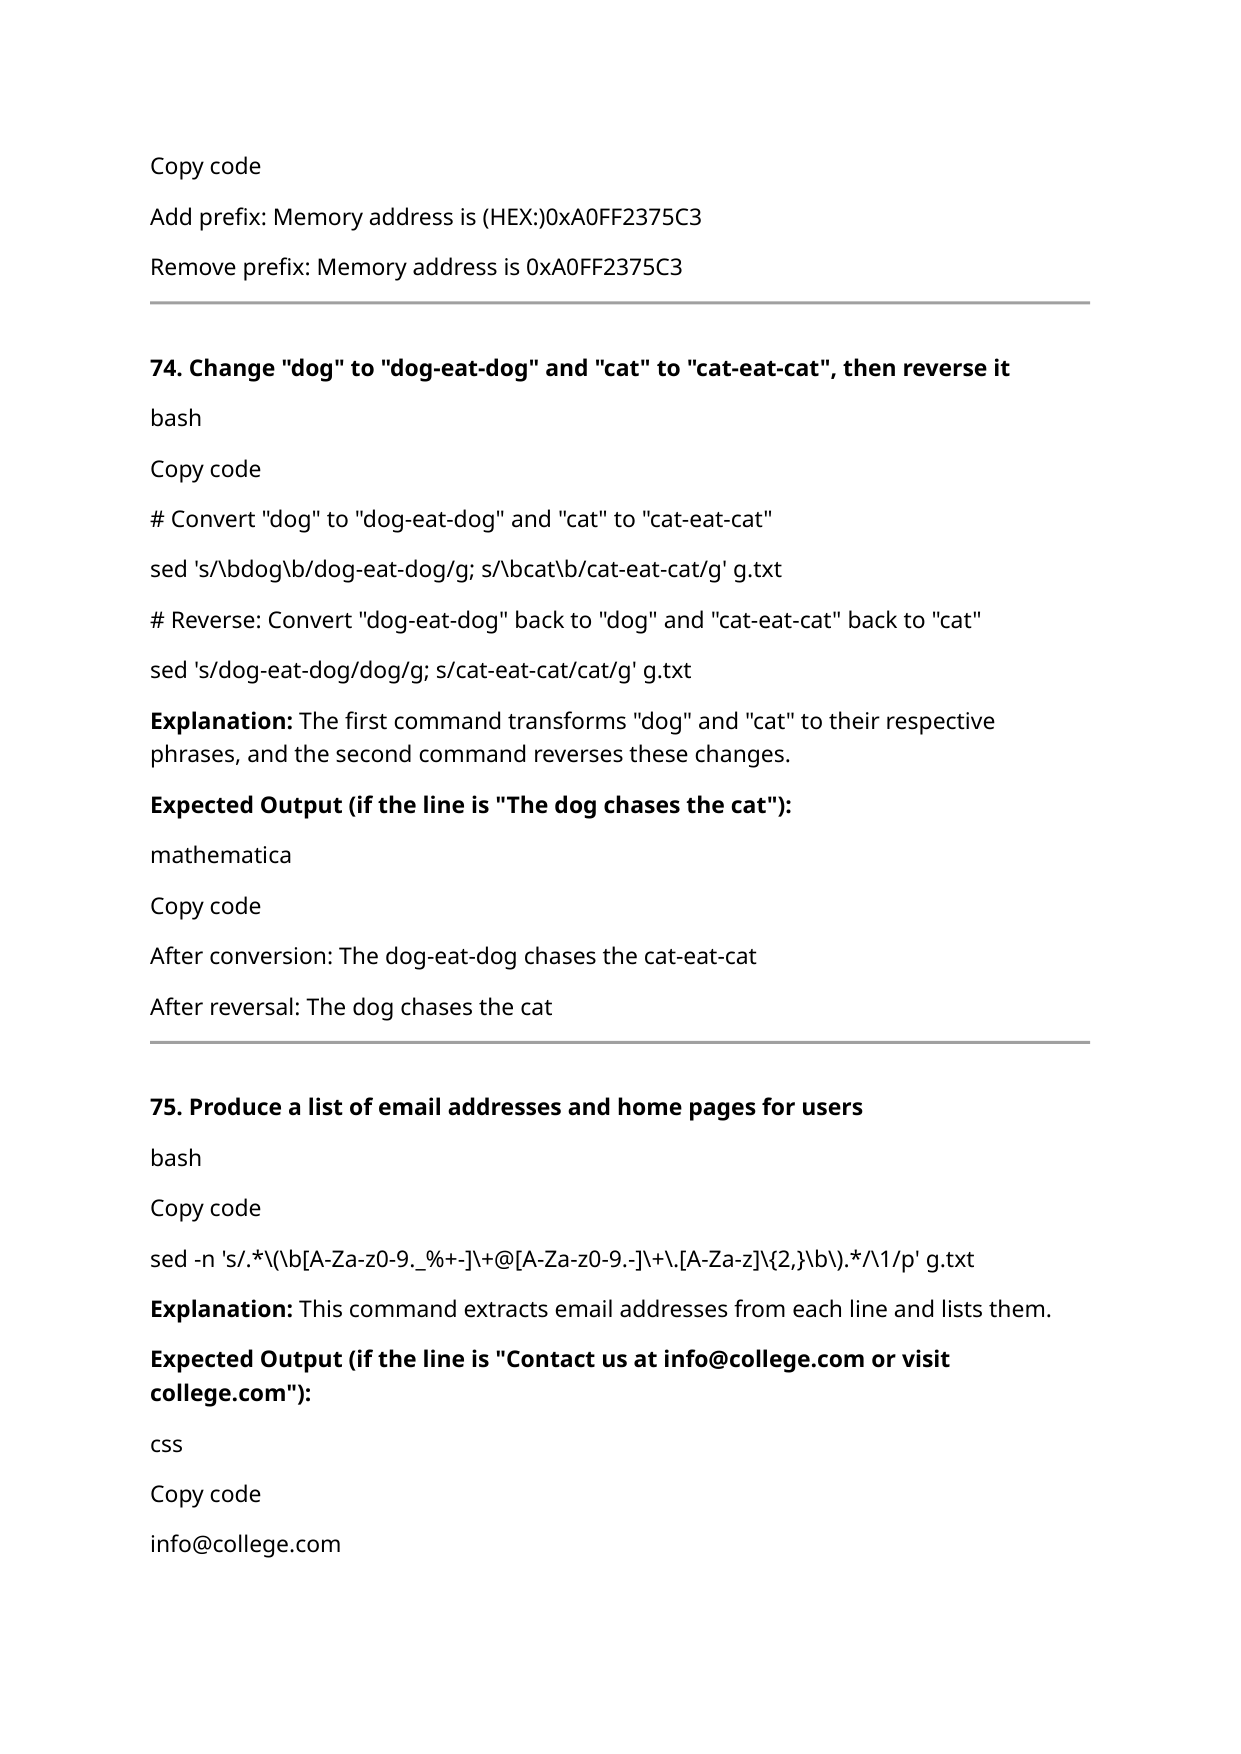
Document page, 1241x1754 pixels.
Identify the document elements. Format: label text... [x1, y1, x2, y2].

text Copy code [150, 1478, 1090, 1509]
text Copy code [150, 889, 1090, 921]
text After conversion: The dog-eat-dog chases the cat-eat-cat [150, 940, 1090, 971]
text info@college.com [150, 1528, 1090, 1559]
text sed -n 's/.*\(\b[A-Za-z0-9._%+-]\+@[A-Za-z0-9.-]\+\.[A-Za-z]\{2,}\b\).*/\1/p' g.txt [150, 1242, 1090, 1274]
text 75. Produce a list of email addresses and home pages for users [150, 1091, 1090, 1122]
text sed 's/dog-eat-dog/dog/g; s/cat-eat-cat/cat/g' g.txt [150, 654, 1090, 685]
text Add prefix: Memory address is (HEX:)0xA0FF2375C3 [150, 200, 1090, 232]
text 74. Change "dog" to "dog-eat-dog" and "cat" to "cat-eat-cat", then reverse it [150, 352, 1090, 383]
text css [150, 1427, 1090, 1459]
text Expected Output (if the line is "The dog chases the cat"): [150, 789, 1090, 820]
text Explanation: The first command transforms "dog" and "cat" to their respective phrases, and the second command reverses these changes. [150, 704, 1090, 769]
text After reversal: The dog chases the cat [150, 990, 1090, 1022]
text Expected Output (if the line is "Contact us at info@college.com or visit college.com"): [150, 1343, 1090, 1408]
text bash [150, 1142, 1090, 1173]
text Copy code [150, 1192, 1090, 1223]
text Copy code [150, 452, 1090, 484]
text # Convert "dog" to "dog-eat-dog" and "cat" to "cat-eat-cat" [150, 503, 1090, 534]
text # Reverse: Convert "dog-eat-dog" back to "dog" and "cat-eat-cat" back to "cat" [150, 604, 1090, 635]
text Remove prefix: Memory address is 0xA0FF2375C3 [150, 251, 1090, 282]
text bash [150, 402, 1090, 433]
text Explanation: This command extracts email addresses from each line and lists them. [150, 1293, 1090, 1324]
text mathematica [150, 839, 1090, 870]
text sed 's/\bdog\b/dog-eat-dog/g; s/\bcat\b/cat-eat-cat/g' g.txt [150, 553, 1090, 584]
text Copy code [150, 150, 1090, 181]
